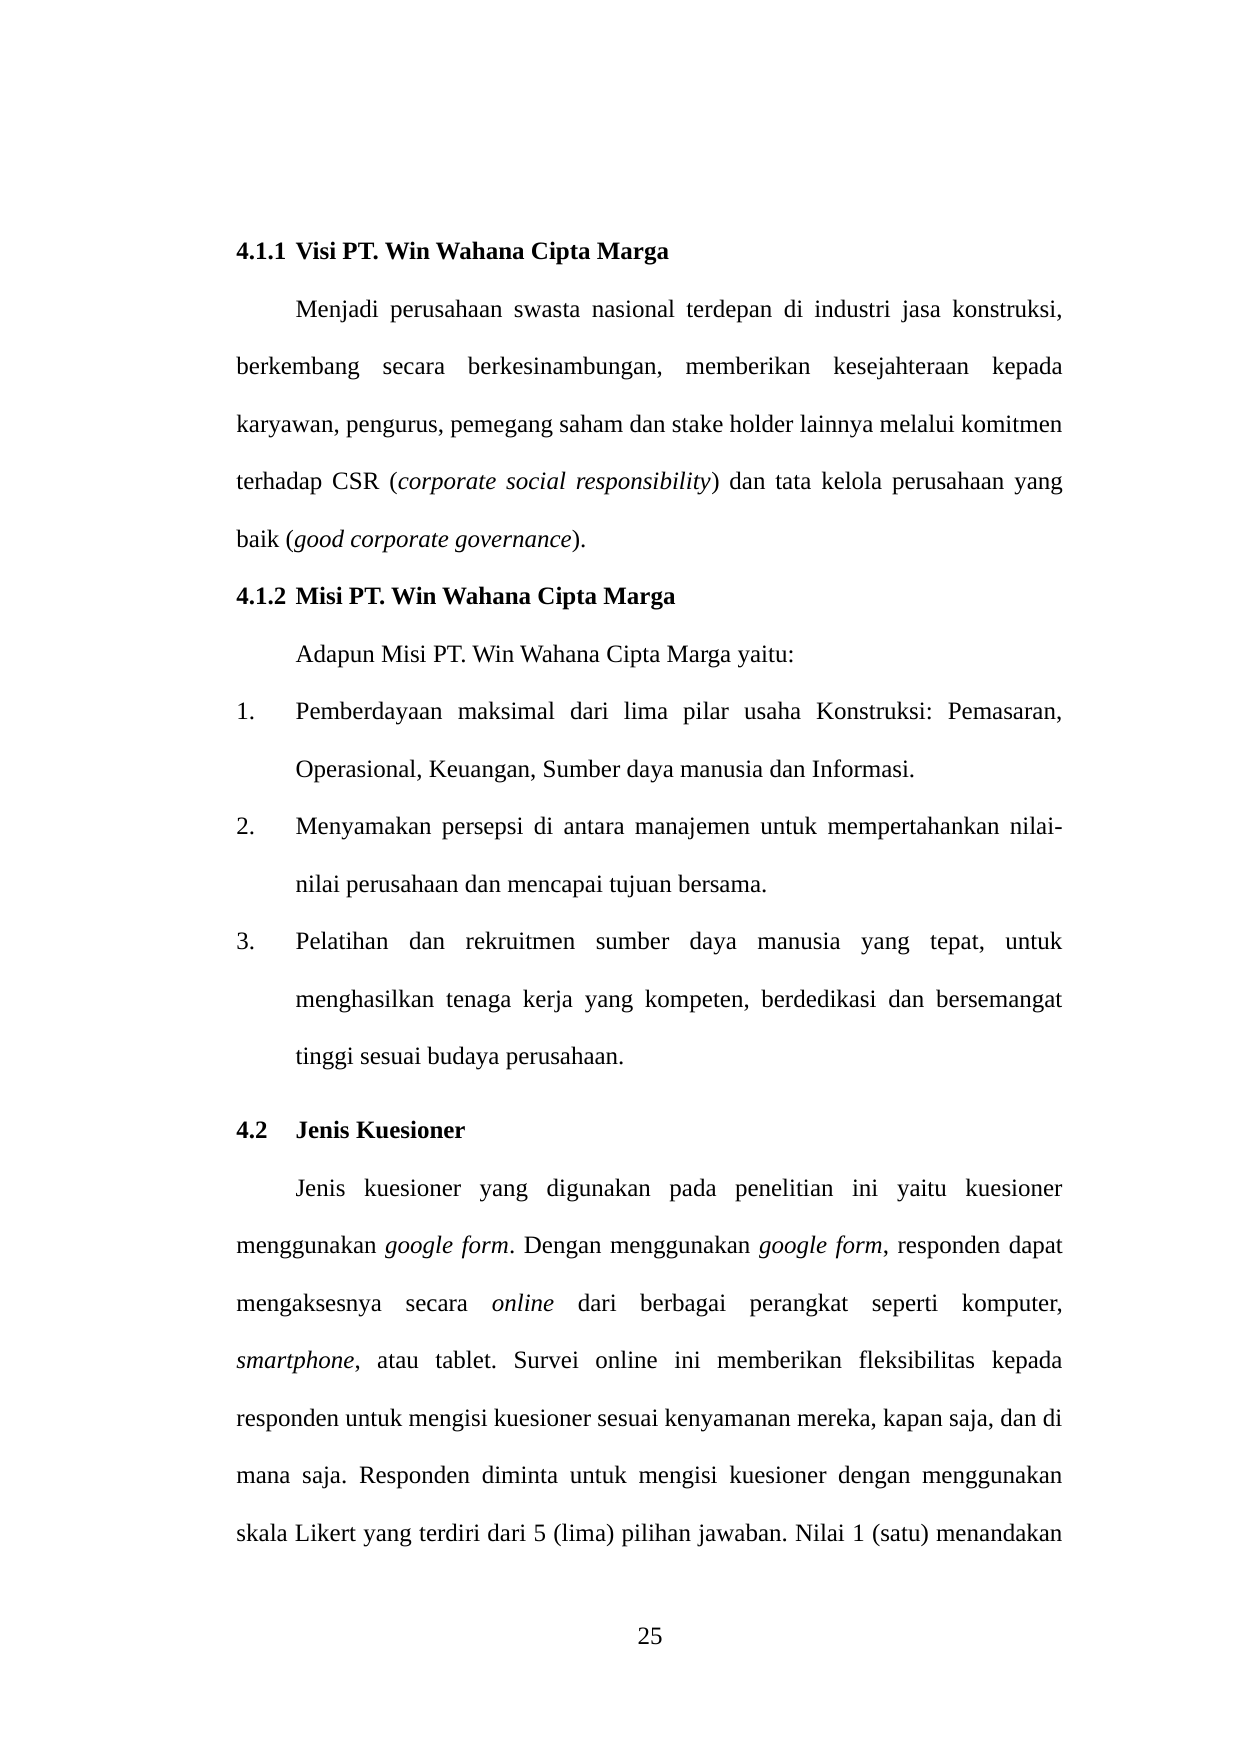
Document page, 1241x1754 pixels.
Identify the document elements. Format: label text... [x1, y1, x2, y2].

list Menyamakan persepsi di antara manajemen untuk mempertahankan nilai-nilai perusahaan dan mencapai tujuan bersama. [236, 811, 1063, 897]
subtitle Misi PT. Win Wahana Cipta Marga [236, 581, 1063, 610]
subtitle Jenis Kuesioner [236, 1115, 1063, 1144]
list Pelatihan dan rekruitmen sumber daya manusia yang tepat, untuk menghasilkan tenaga kerja yang kompeten, berdedikasi dan bersemangat tinggi sesuai budaya perusahaan. [236, 926, 1063, 1070]
text Adapun Misi PT. Win Wahana Cipta Marga yaitu: [236, 639, 1063, 667]
subtitle Visi PT. Win Wahana Cipta Marga [236, 236, 1063, 265]
list Pemberdayaan maksimal dari lima pilar usaha Konstruksi: Pemasaran, Operasional, Keuangan, Sumber daya manusia dan Informasi. [236, 696, 1063, 782]
text Menjadi perusahaan swasta nasional terdepan di industri jasa konstruksi, berkembang secara berkesinambungan, memberikan kesejahteraan kepada karyawan, pengurus, pemegang saham dan stake holder lainnya melalui komitmen terhadap CSR (corporate social responsibility) dan tata kelola perusahaan yang baik (good corporate governance). [236, 294, 1063, 552]
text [236, 1173, 1063, 1547]
